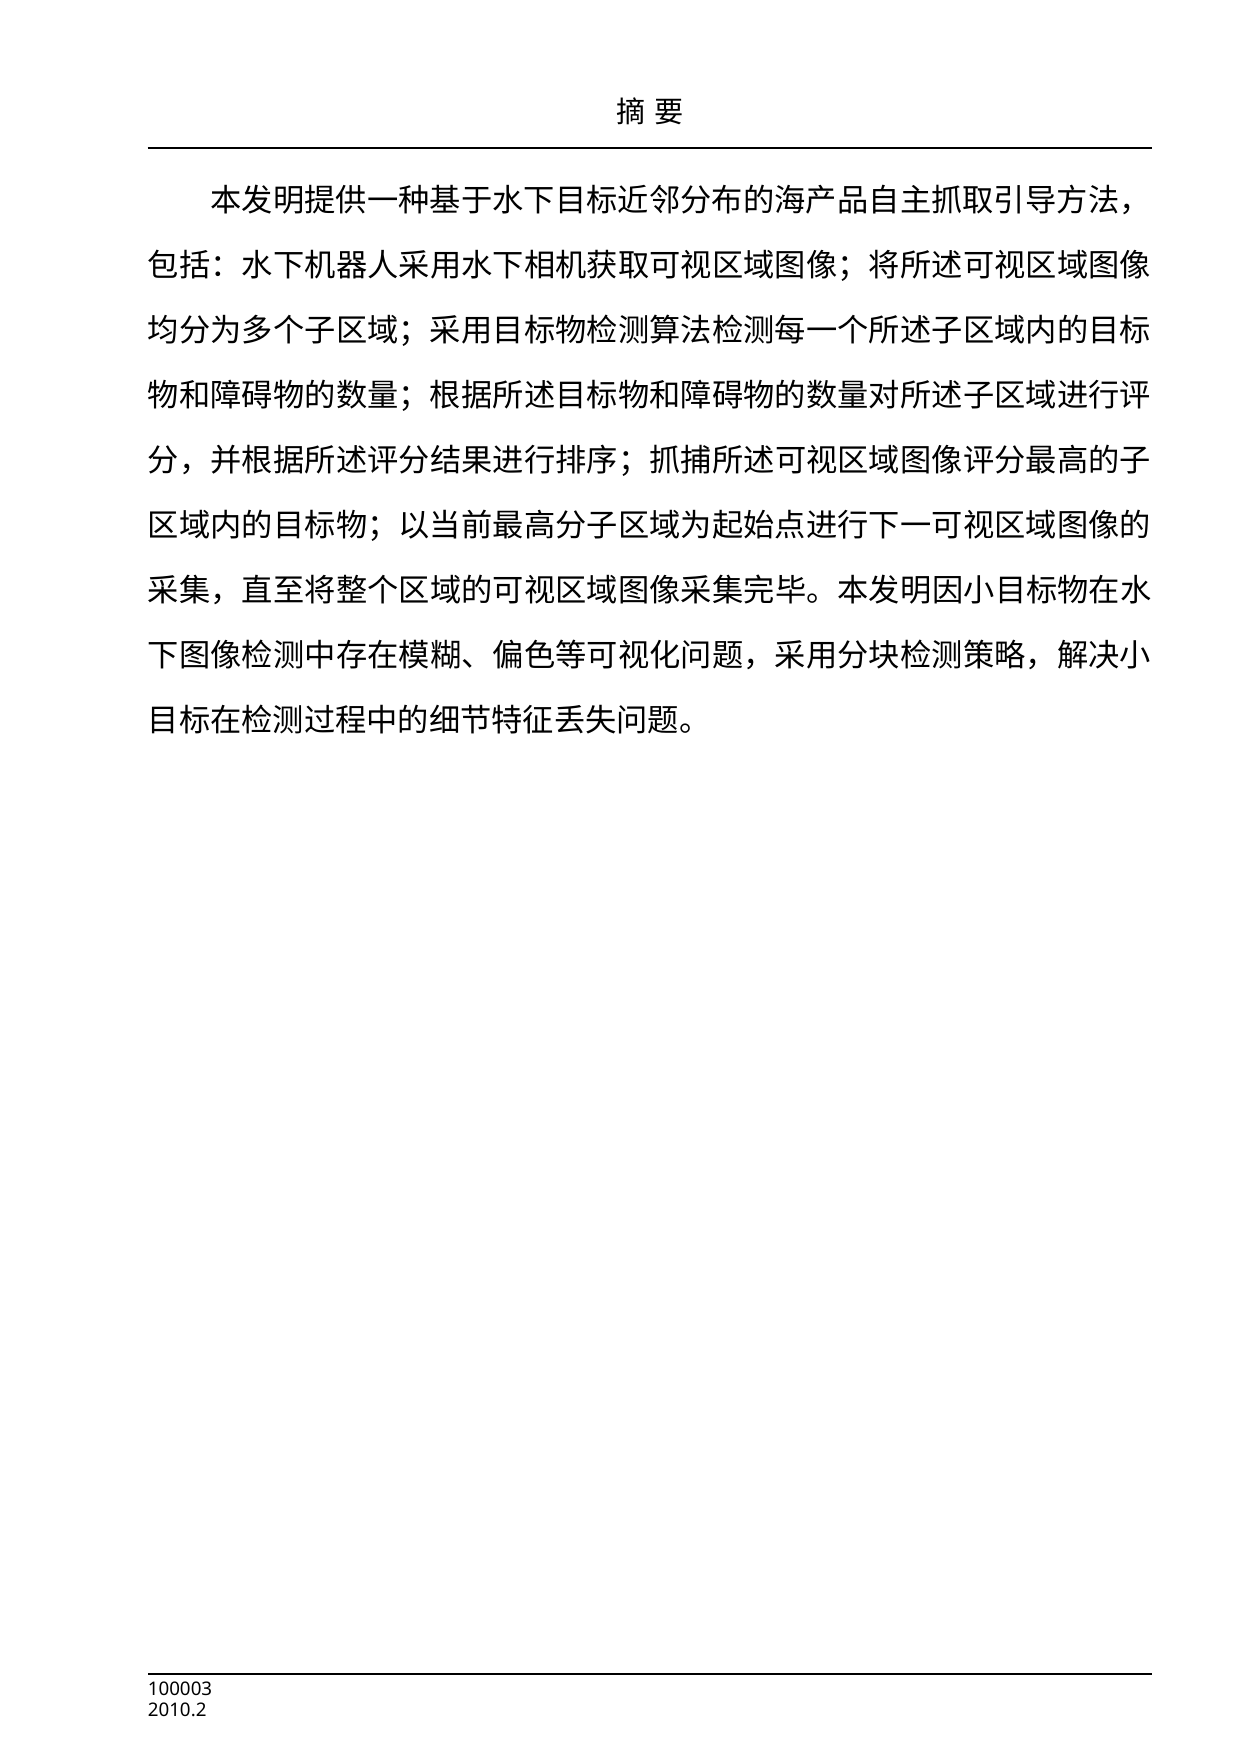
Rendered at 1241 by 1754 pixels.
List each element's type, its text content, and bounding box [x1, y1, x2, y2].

text 本发明提供一种基于水下目标近邻分布的海产品自主抓取引导方法，包括：水下机器人采用水下相机获取可视区域图像；将所述可视区域图像均分为多个子区域；采用目标物检测算法检测每一个所述子区域内的目标物和障碍物的数量；根据所述目标物和障碍物的数量对所述子区域进行评分，并根据所述评分结果进行排序；抓捕所述可视区域图像评分最高的子区域内的目标物；以当前最高分子区域为起始点进行下一可视区域图像的采集，直至将整个区域的可视区域图像采集完毕。本发明因小目标物在水下图像检测中存在模糊、偏色等可视化问题，采用分块检测策略，解决小目标在检测过程中的细节特征丢失问题。 [148, 165, 1152, 750]
